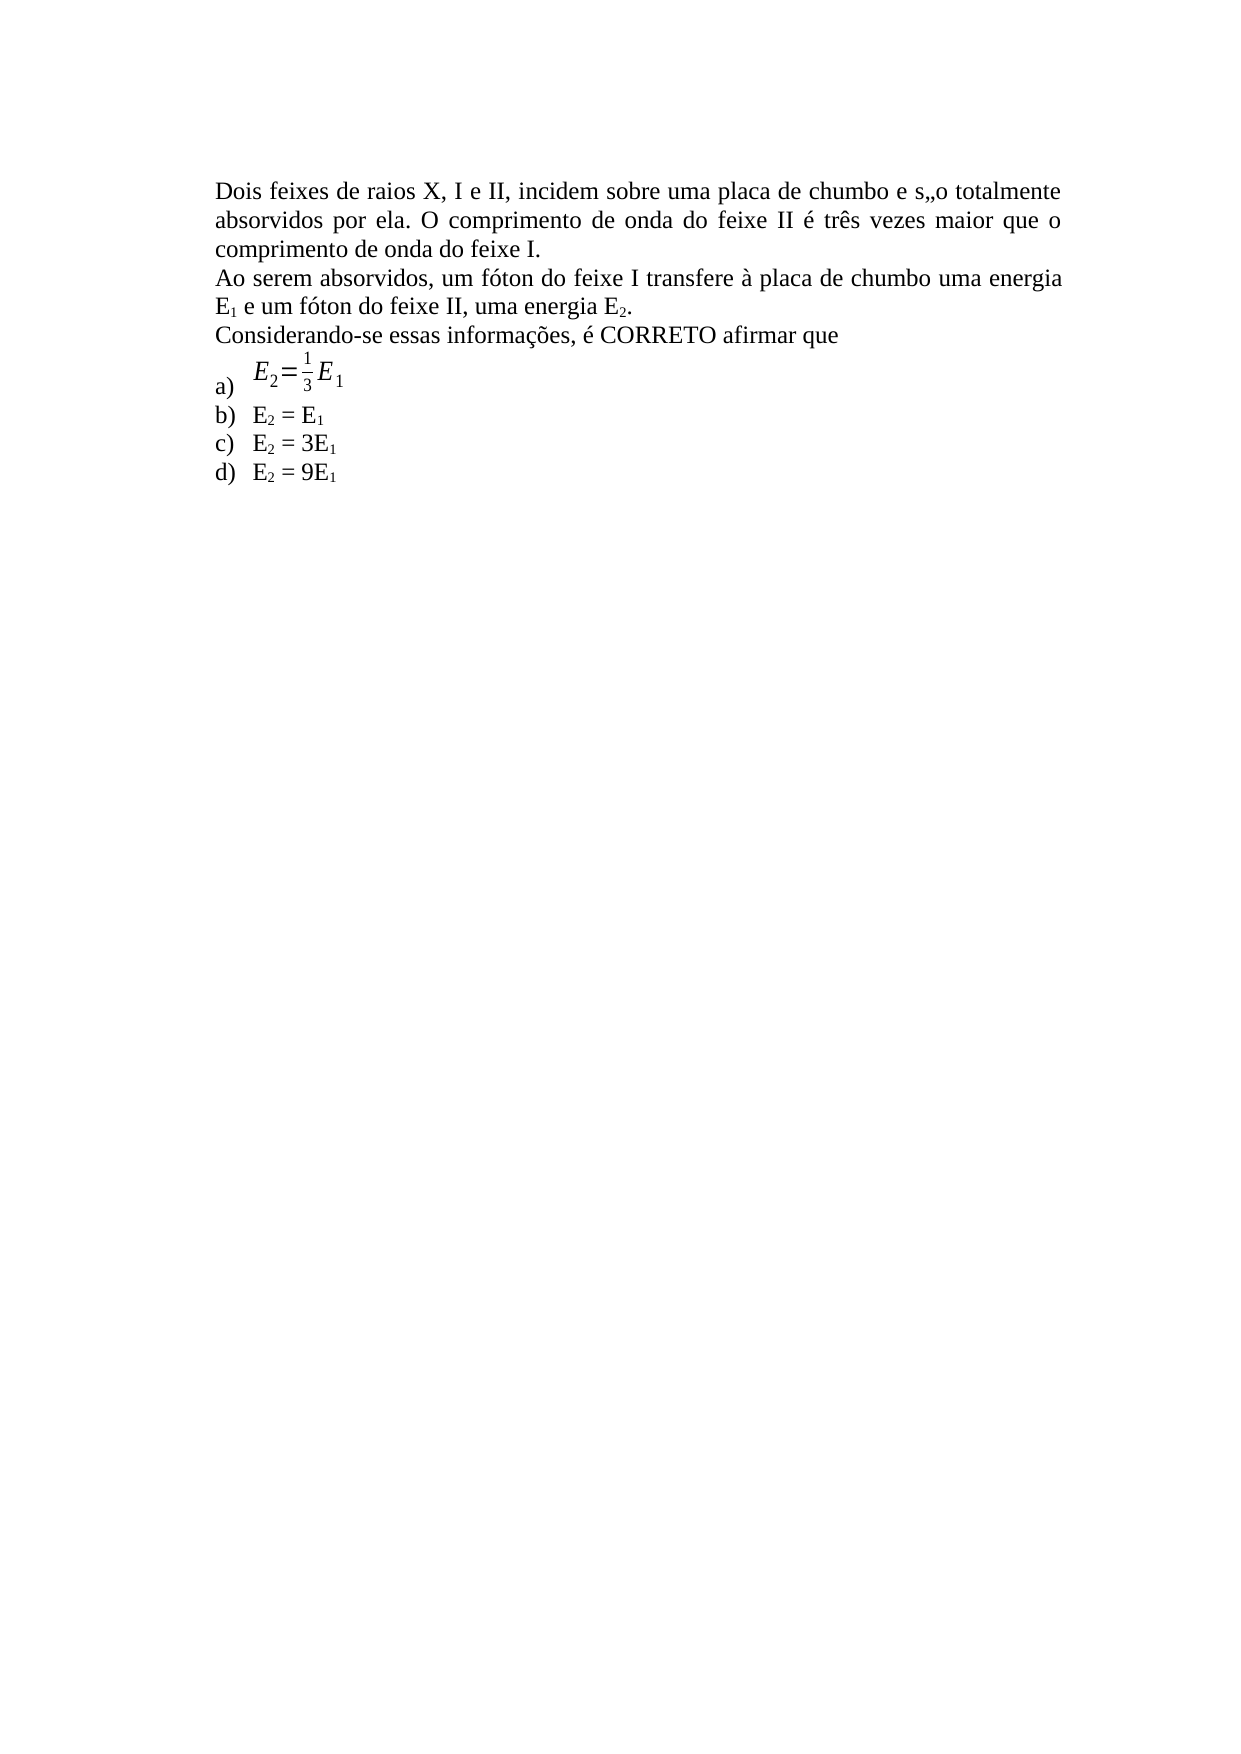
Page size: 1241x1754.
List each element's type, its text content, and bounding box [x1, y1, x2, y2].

text Dois feixes de raios X, I e II, incidem sobre uma placa de chumbo e s„o totalmente absorvidos por ela. O comprimento de onda do feixe II é três vezes maior que o comprimento de onda do feixe I. [215, 176, 1063, 263]
text Ao serem absorvidos, um fóton do feixe I transfere à placa de chumbo uma energia E1 e um fóton do feixe II, uma energia E2. [215, 263, 1063, 320]
text b) E2 = E1 [215, 400, 1063, 428]
text d) E2 = 9E1 [215, 457, 1063, 486]
text Considerando-se essas informações, é CORRETO afirmar que [215, 320, 1063, 349]
text a) [215, 349, 1063, 400]
text c) E2 = 3E1 [215, 428, 1063, 457]
